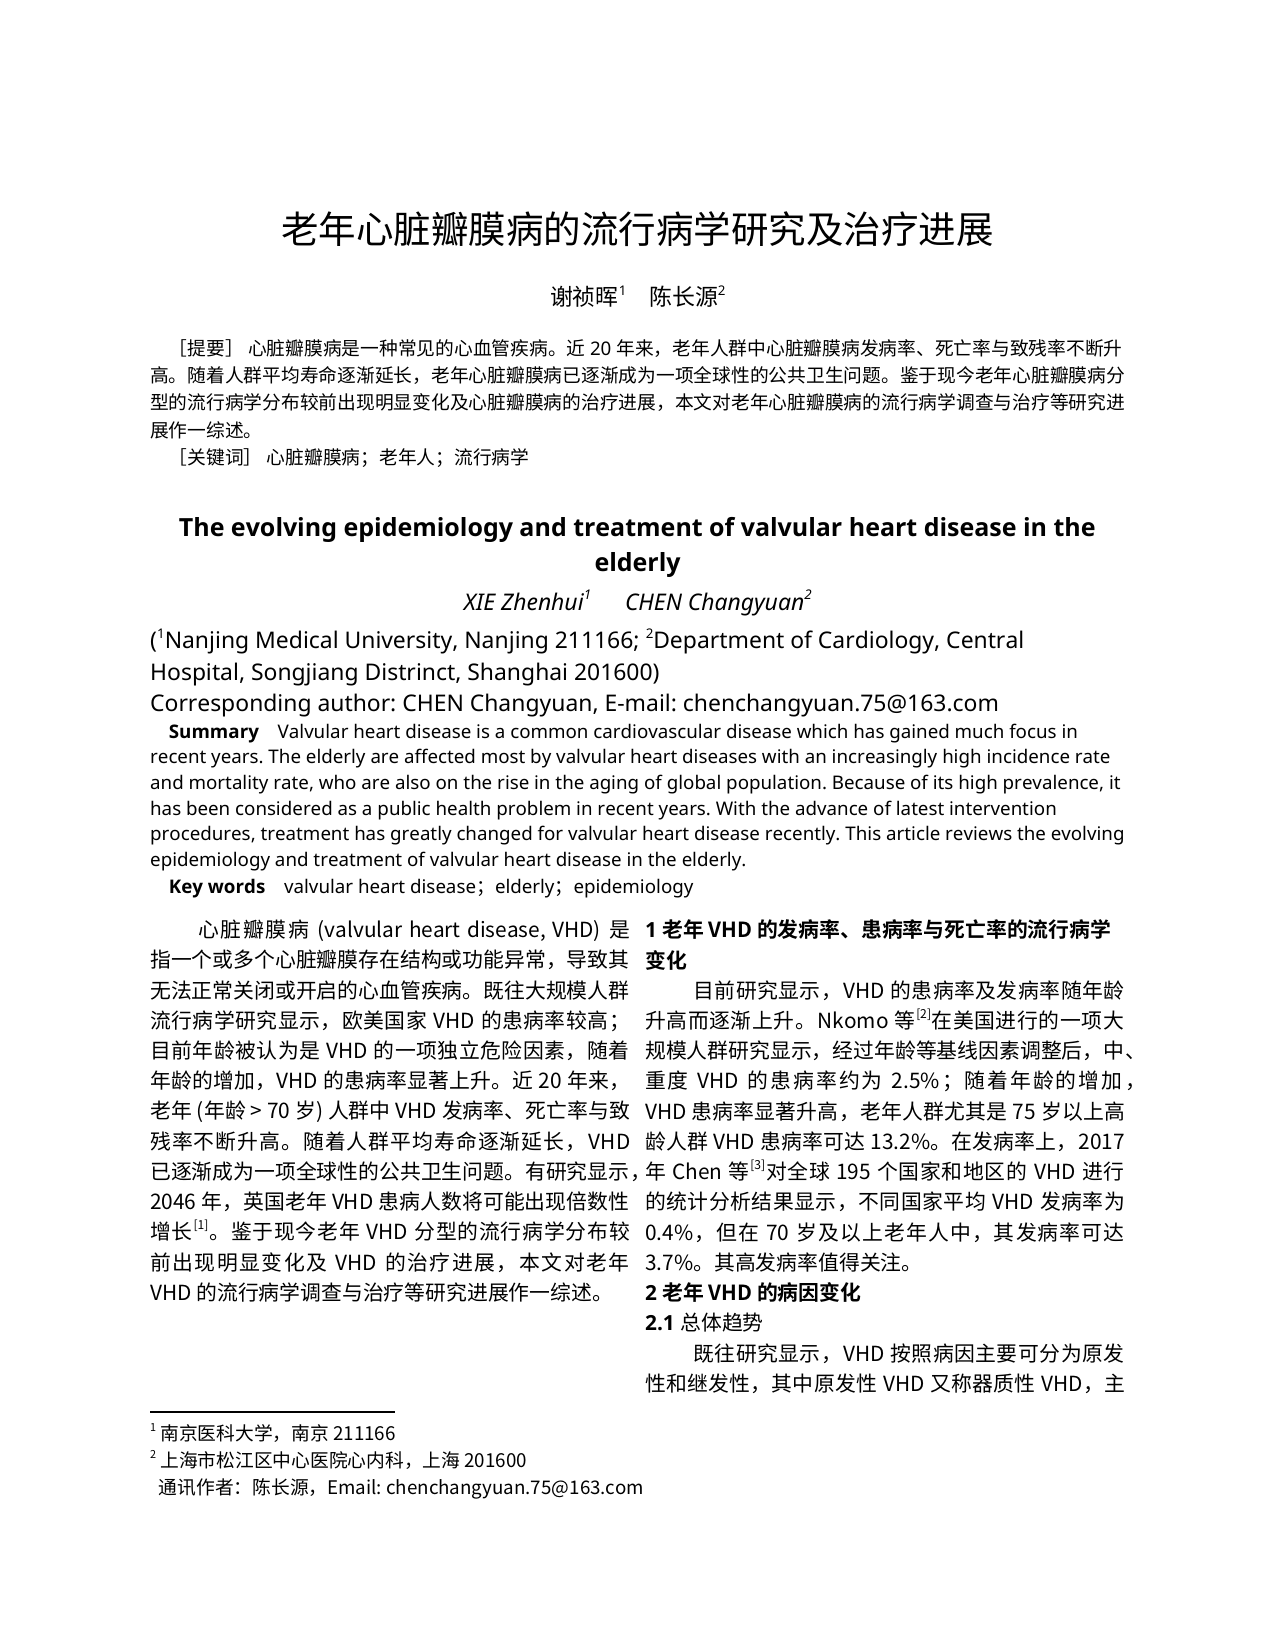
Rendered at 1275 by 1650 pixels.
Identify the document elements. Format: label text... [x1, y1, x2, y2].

text Summary Valvular heart disease is a common cardiovascular disease which has gained much focus in recent years. The elderly are affected most by valvular heart diseases with an increasingly high incidence rate and mortality rate, who are also on the rise in the aging of global population. Because of its high prevalence, it has been considered as a public health problem in recent years. With the advance of latest intervention procedures, treatment has greatly changed for valvular heart disease recently. This article reviews the evolving epidemiology and treatment of valvular heart disease in the elderly. Key words valvular heart disease；elderly；epidemiology [150, 718, 1125, 898]
text XIE Zhenhui1 CHEN Changyuan2 [150, 586, 1125, 617]
text 心脏瓣膜病 (valvular heart disease, VHD) 是指一个或多个心脏瓣膜存在结构或功能异常，导致其无法正常关闭或开启的心血管疾病。既往大规模人群流行病学研究显示，欧美国家 VHD 的患病率较高；目前年龄被认为是 VHD 的一项独立危险因素，随着年龄的增加，VHD 的患病率显著上升。近 20 年来，老年 (年龄 > 70 岁) 人群中 VHD 发病率、死亡率与致残率不断升高。随着人群平均寿命逐渐延长，VHD 已逐渐成为一项全球性的公共卫生问题。有研究显示，2046 年，英国老年 VHD 患病人数将可能出现倍数性增长[1]。鉴于现今老年 VHD 分型的流行病学分布较前出现明显变化及 VHD 的治疗进展，本文对老年 VHD 的流行病学调查与治疗等研究进展作一综述。 [150, 913, 630, 1306]
text ［提要］ 心脏瓣膜病是一种常见的心血管疾病。近 20 年来，老年人群中心脏瓣膜病发病率、死亡率与致残率不断升高。随着人群平均寿命逐渐延长，老年心脏瓣膜病已逐渐成为一项全球性的公共卫生问题。鉴于现今老年心脏瓣膜病分型的流行病学分布较前出现明显变化及心脏瓣膜病的治疗进展，本文对老年心脏瓣膜病的流行病学调查与治疗等研究进展作一综述。 ［关键词］ 心脏瓣膜病；老年人；流行病学 [150, 334, 1125, 469]
text (1Nanjing Medical University, Nanjing 211166; 2Department of Cardiology, Central Hospital, Songjiang Distrinct, Shanghai 201600) Corresponding author: CHEN Changyuan, E-mail: chenchangyuan.75@163.com [150, 624, 1125, 718]
subtitle 老年 VHD 的发病率、患病率与死亡率的流行病学变化 [645, 913, 1125, 974]
subtitle 老年 VHD 的病因变化 [645, 1276, 1125, 1306]
text 目前研究显示，VHD 的患病率及发病率随年龄升高而逐渐上升。Nkomo 等[2]在美国进行的一项大规模人群研究显示，经过年龄等基线因素调整后，中、重度 VHD 的患病率约为 2.5%；随着年龄的增加，VHD 患病率显著升高，老年人群尤其是 75 岁以上高龄人群 VHD 患病率可达 13.2%。在发病率上，2017 年 Chen 等[3]对全球 195 个国家和地区的 VHD 进行的统计分析结果显示，不同国家平均 VHD 发病率为 0.4%，但在 70 岁及以上老年人中，其发病率可达 3.7%。其高发病率值得关注。 [645, 974, 1125, 1276]
title 老年心脏瓣膜病的流行病学研究及治疗进展 [150, 200, 1125, 254]
subtitle The evolving epidemiology and treatment of valvular heart disease in the elderly [150, 510, 1125, 578]
text 谢祯晖 陈长源 [150, 279, 1125, 313]
subtitle 总体趋势 [645, 1306, 1125, 1337]
